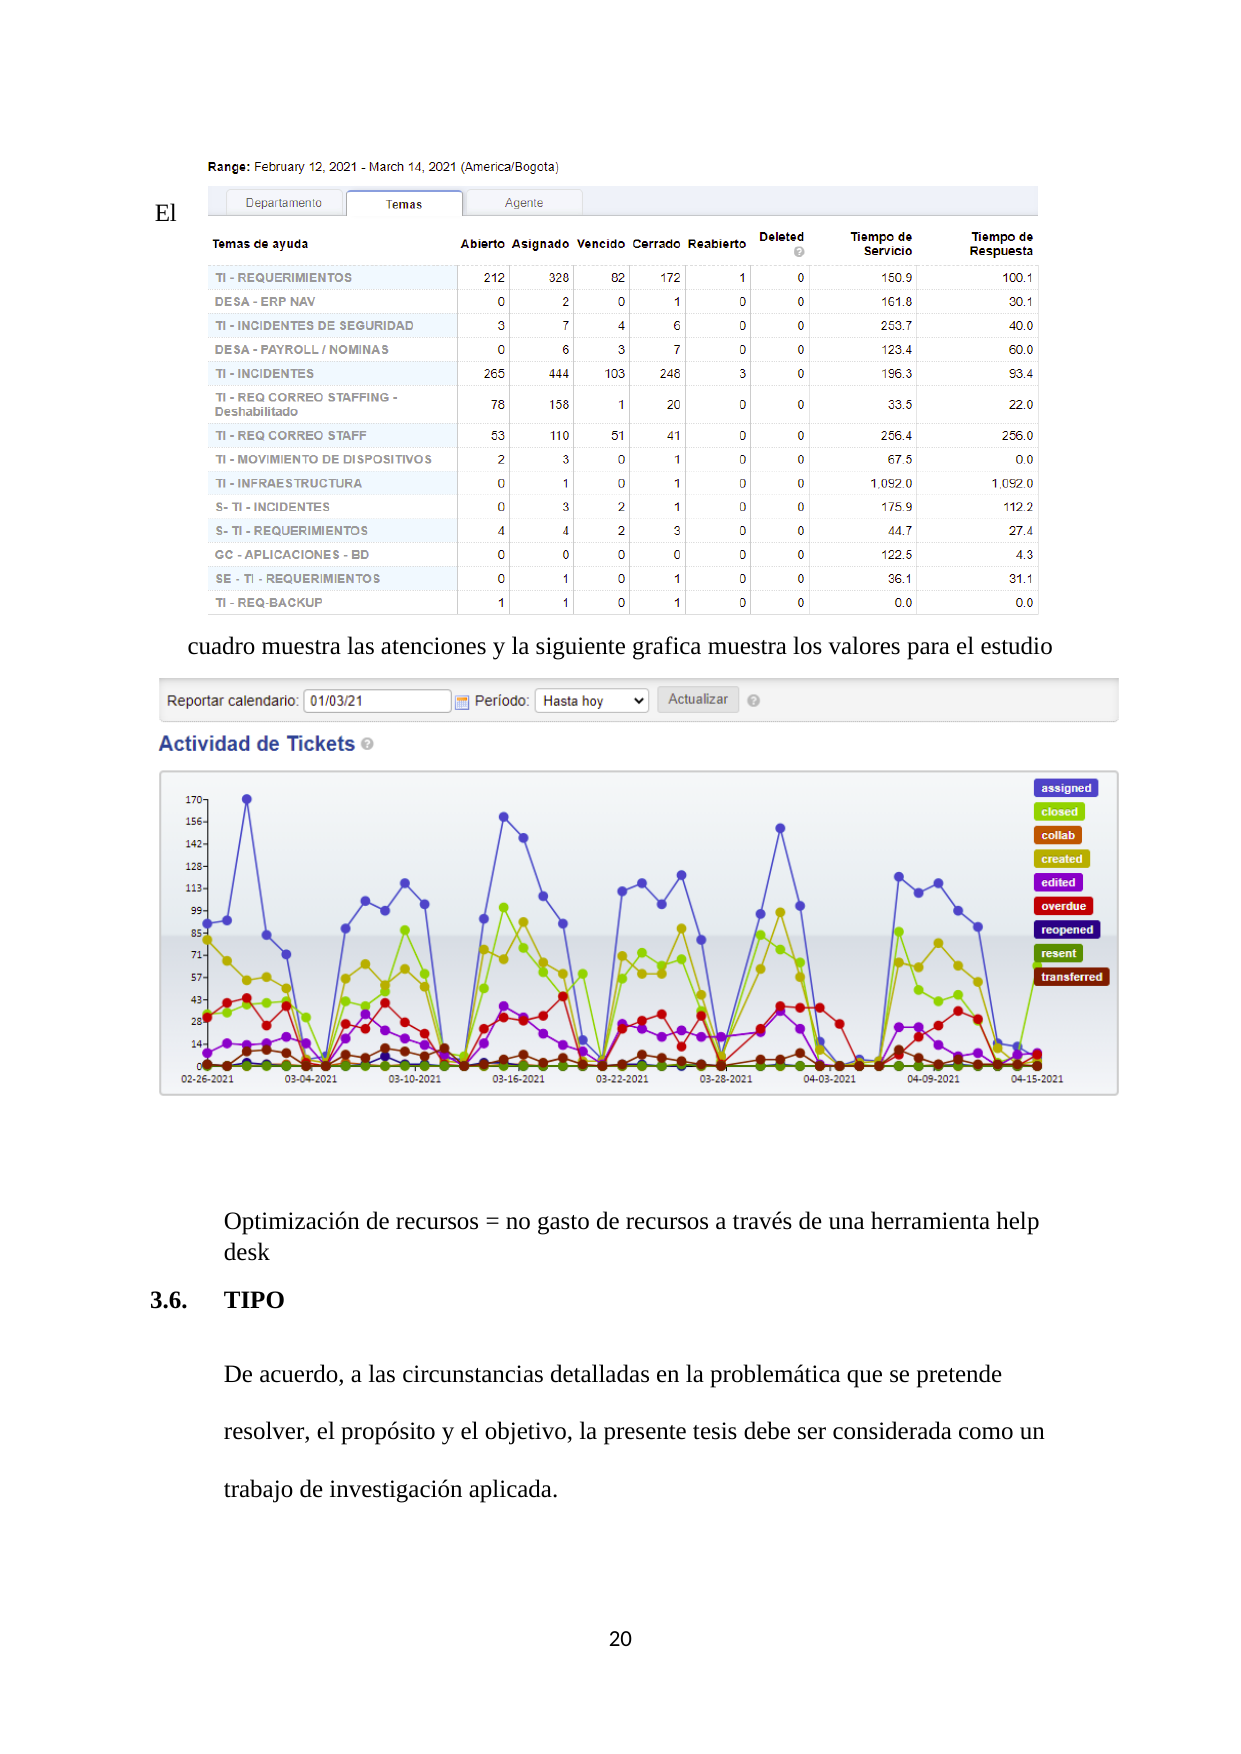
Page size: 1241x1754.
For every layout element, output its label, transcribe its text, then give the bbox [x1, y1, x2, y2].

picture [150, 678, 1122, 1101]
text TIPO [150, 1285, 1090, 1313]
picture [199, 155, 1042, 614]
text De acuerdo, a las circunstancias detalladas en la problemática que se pretende resolver, el propósito y el objetivo, la presente tesis debe ser considerada como un trabajo de investigación aplicada. [224, 1359, 1090, 1503]
text Optimización de recursos = no gasto de recursos a través de una herramienta help desk [224, 1206, 1090, 1266]
